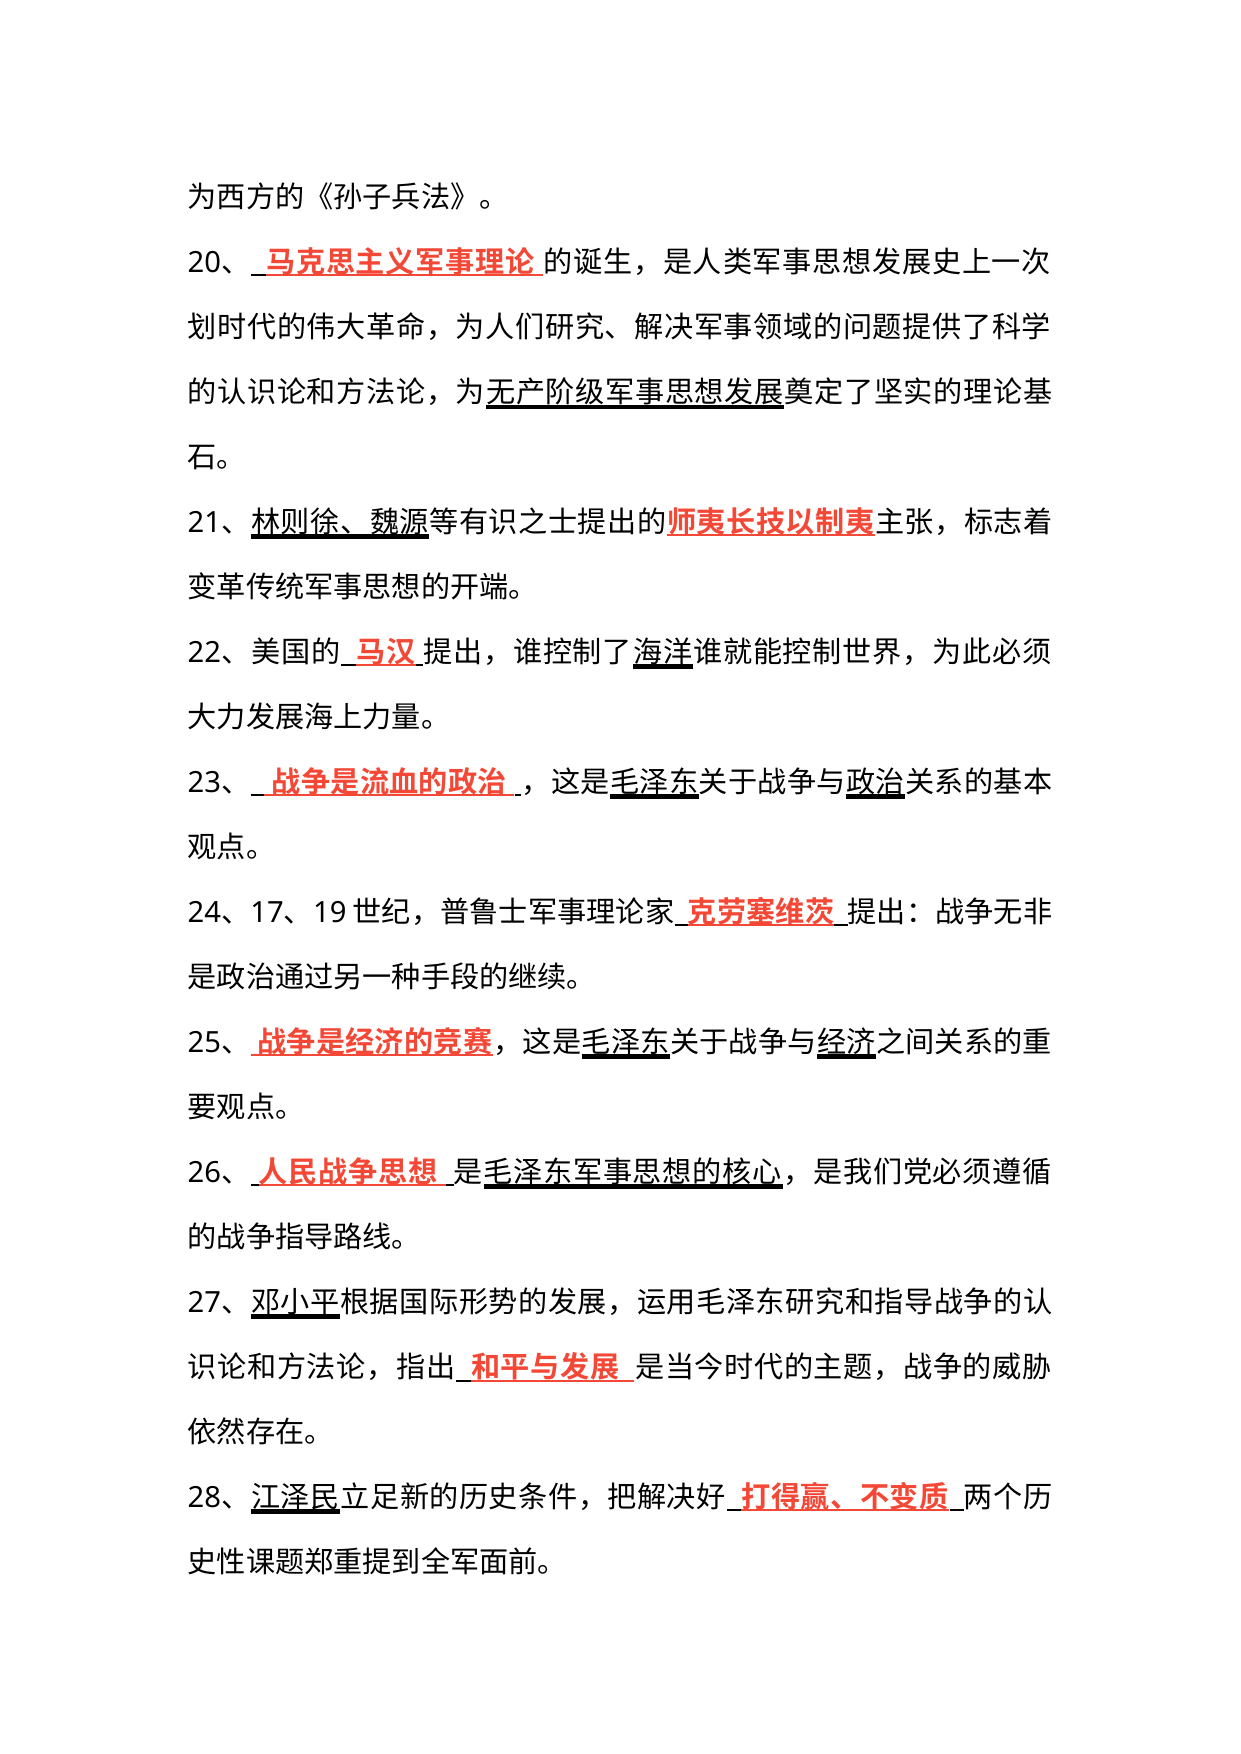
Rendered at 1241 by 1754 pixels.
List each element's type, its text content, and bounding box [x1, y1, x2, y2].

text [187, 162, 1053, 227]
text 23、 战争是流血的政治 ，这是毛泽东关于战争与政治关系的基本观点。 [187, 747, 1053, 877]
text 22、美国的 马汉 提出，谁控制了海洋谁就能控制世界，为此必须大力发展海上力量。 [187, 617, 1053, 747]
text 25、 战争是经济的竞赛，这是毛泽东关于战争与经济之间关系的重要观点。 [187, 1007, 1053, 1137]
text 21、林则徐、魏源等有识之士提出的师夷长技以制夷主张，标志着变革传统军事思想的开端。 [187, 487, 1053, 617]
text 24、17、19世纪，普鲁士军事理论家 克劳塞维茨 提出：战争无非是政治通过另一种手段的继续。 [187, 877, 1053, 1007]
text 20、 马克思主义军事理论 的诞生，是人类军事思想发展史上一次划时代的伟大革命，为人们研究、解决军事领域的问题提供了科学的认识论和方法论，为无产阶级军事思想发展奠定了坚实的理论基石。 [187, 227, 1053, 487]
text 26、 人民战争思想 是毛泽东军事思想的核心，是我们党必须遵循的战争指导路线。 [187, 1137, 1053, 1267]
text 27、邓小平根据国际形势的发展，运用毛泽东研究和指导战争的认识论和方法论，指出 和平与发展 是当今时代的主题，战争的威胁依然存在。 [187, 1267, 1053, 1462]
text 28、江泽民立足新的历史条件，把解决好 打得赢、不变质 两个历史性课题郑重提到全军面前。 [187, 1462, 1053, 1592]
